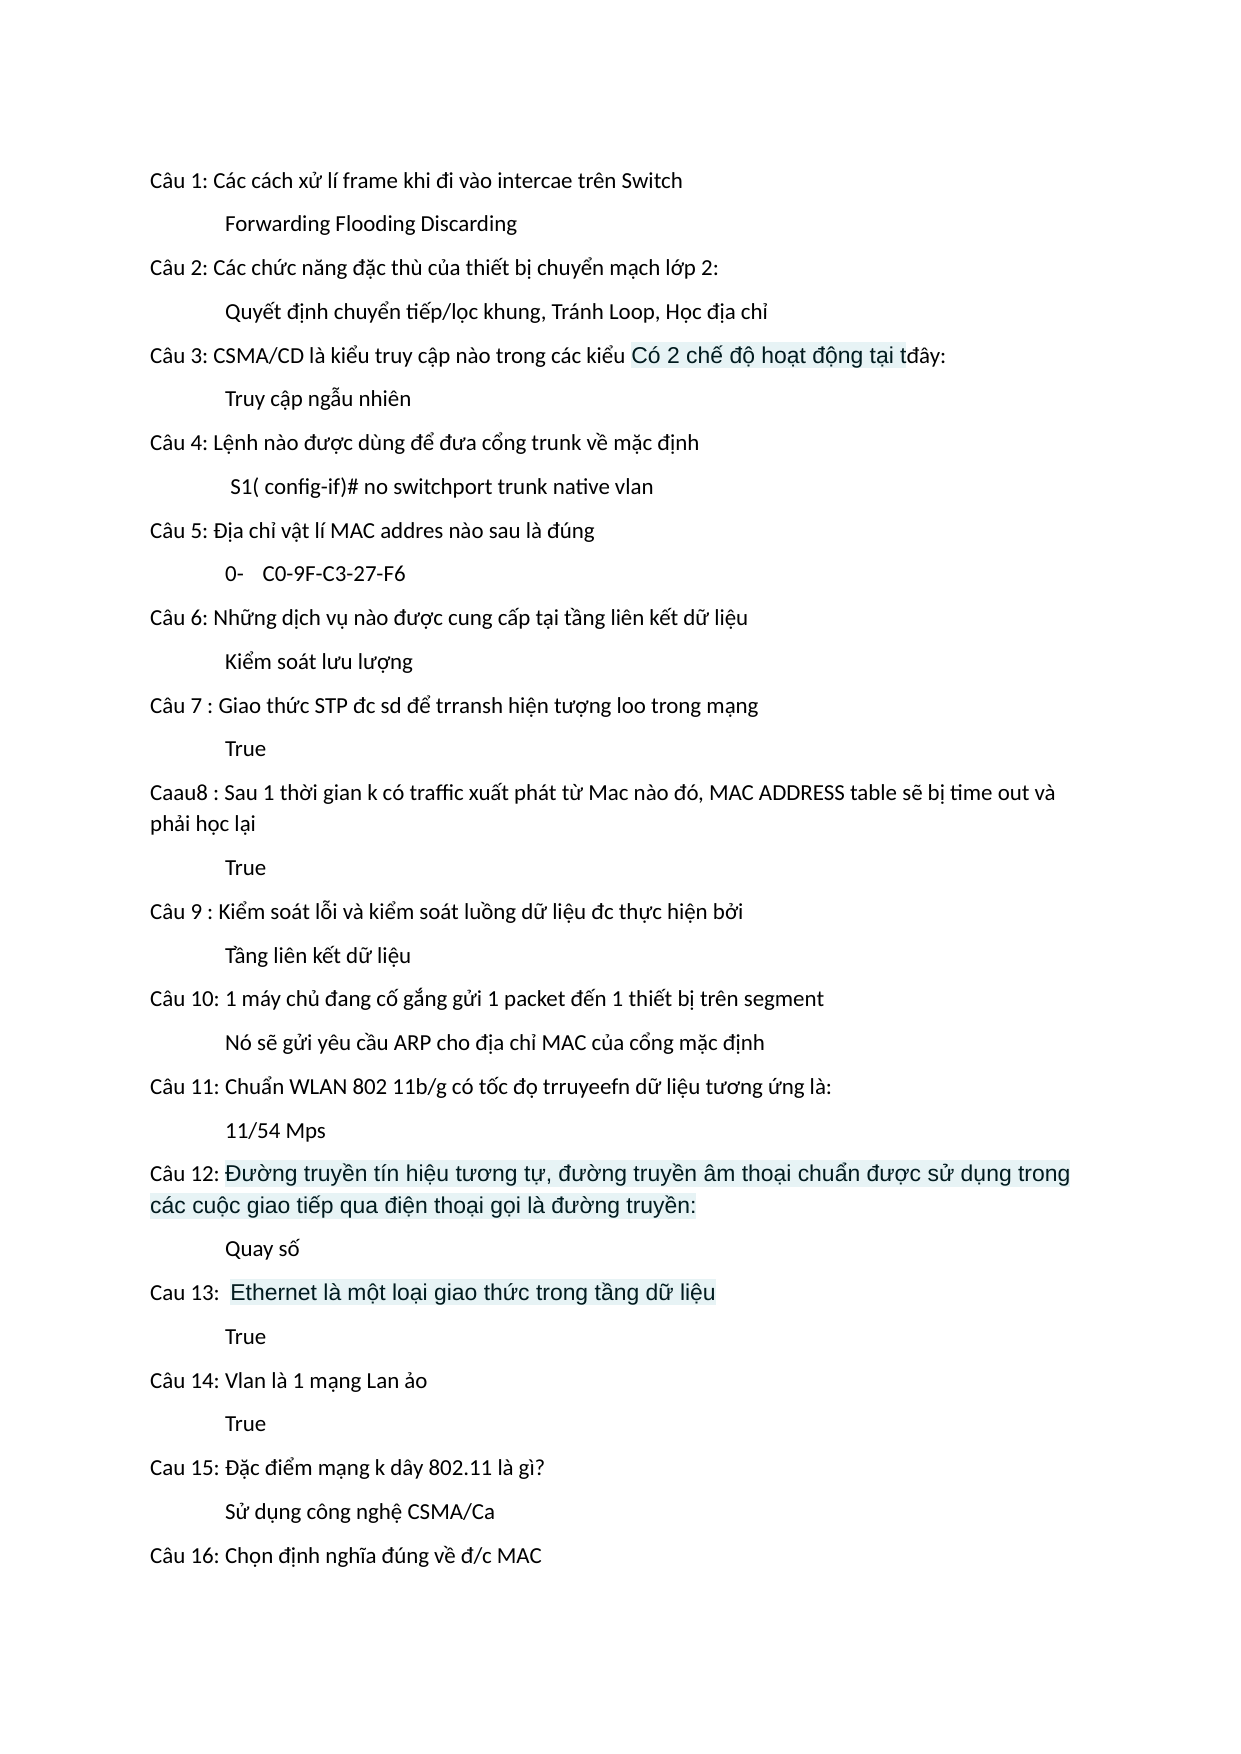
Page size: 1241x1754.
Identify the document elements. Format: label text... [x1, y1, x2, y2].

text S1( config-if)# no switchport trunk native vlan [150, 469, 1090, 500]
text Kiểm soát lưu lượng [150, 644, 1090, 675]
text Quay số [150, 1231, 1090, 1262]
text Forwarding Flooding Discarding [150, 206, 1090, 237]
text Nó sẽ gửi yêu cầu ARP cho địa chỉ MAC của cổng mặc định [150, 1025, 1090, 1056]
text Câu 6: Những dịch vụ nào được cung cấp tại tầng liên kết dữ liệu [150, 600, 1090, 631]
text True [150, 1319, 1090, 1350]
text True [150, 1406, 1090, 1437]
text Tầng liên kết dữ liệu [150, 937, 1090, 969]
text Câu 4: Lệnh nào được dùng để đưa cổng trunk về mặc định [150, 425, 1090, 456]
text Câu 14: Vlan là 1 mạng Lan ảo [150, 1362, 1090, 1394]
list C0-9F-C3-27-F6 [225, 556, 1090, 587]
text Câu 11: Chuẩn WLAN 802 11b/g có tốc đọ trruyeefn dữ liệu tương ứng là: [150, 1069, 1090, 1100]
text 11/54 Mps [150, 1112, 1090, 1144]
text Câu 2: Các chức năng đặc thù của thiết bị chuyển mạch lớp 2: [150, 250, 1090, 281]
text Câu 5: Địa chỉ vật lí MAC addres nào sau là đúng [150, 512, 1090, 544]
text True [150, 731, 1090, 762]
text Truy cập ngẫu nhiên [150, 381, 1090, 412]
text Cau 15: Đặc điểm mạng k dây 802.11 là gì? [150, 1450, 1090, 1481]
text Câu 7 : Giao thức STP đc sd để trransh hiện tượng loo trong mạng [150, 687, 1090, 719]
text Câu 1: Các cách xử lí frame khi đi vào intercae trên Switch [150, 162, 1090, 194]
text Câu 3: CSMA/CD là kiểu truy cập nào trong các kiểu Có 2 chế độ hoạt động tại tđây: [150, 337, 1090, 369]
text Câu 16: Chọn định nghĩa đúng về đ/c MAC [150, 1537, 1090, 1569]
text Câu 9 : Kiểm soát lỗi và kiểm soát luồng dữ liệu đc thực hiện bởi [150, 894, 1090, 925]
text Quyết định chuyển tiếp/lọc khung, Tránh Loop, Học địa chỉ [150, 294, 1090, 325]
text True [150, 850, 1090, 881]
text Câu 12: Đường truyền tín hiệu tương tự, đường truyền âm thoại chuẩn được sử dụng trong các cuộc giao tiếp qua điện thoại gọi là đường truyền: [150, 1156, 1090, 1219]
text Caau8 : Sau 1 thời gian k có traffic xuất phát từ Mac nào đó, MAC ADDRESS table sẽ bị time out và phải học lại [150, 775, 1090, 837]
text Sử dụng công nghệ CSMA/Ca [150, 1494, 1090, 1525]
text Cau 13: Ethernet là một loại giao thức trong tầng dữ liệu [150, 1275, 1090, 1306]
text Câu 10: 1 máy chủ đang cố gắng gửi 1 packet đến 1 thiết bị trên segment [150, 981, 1090, 1012]
